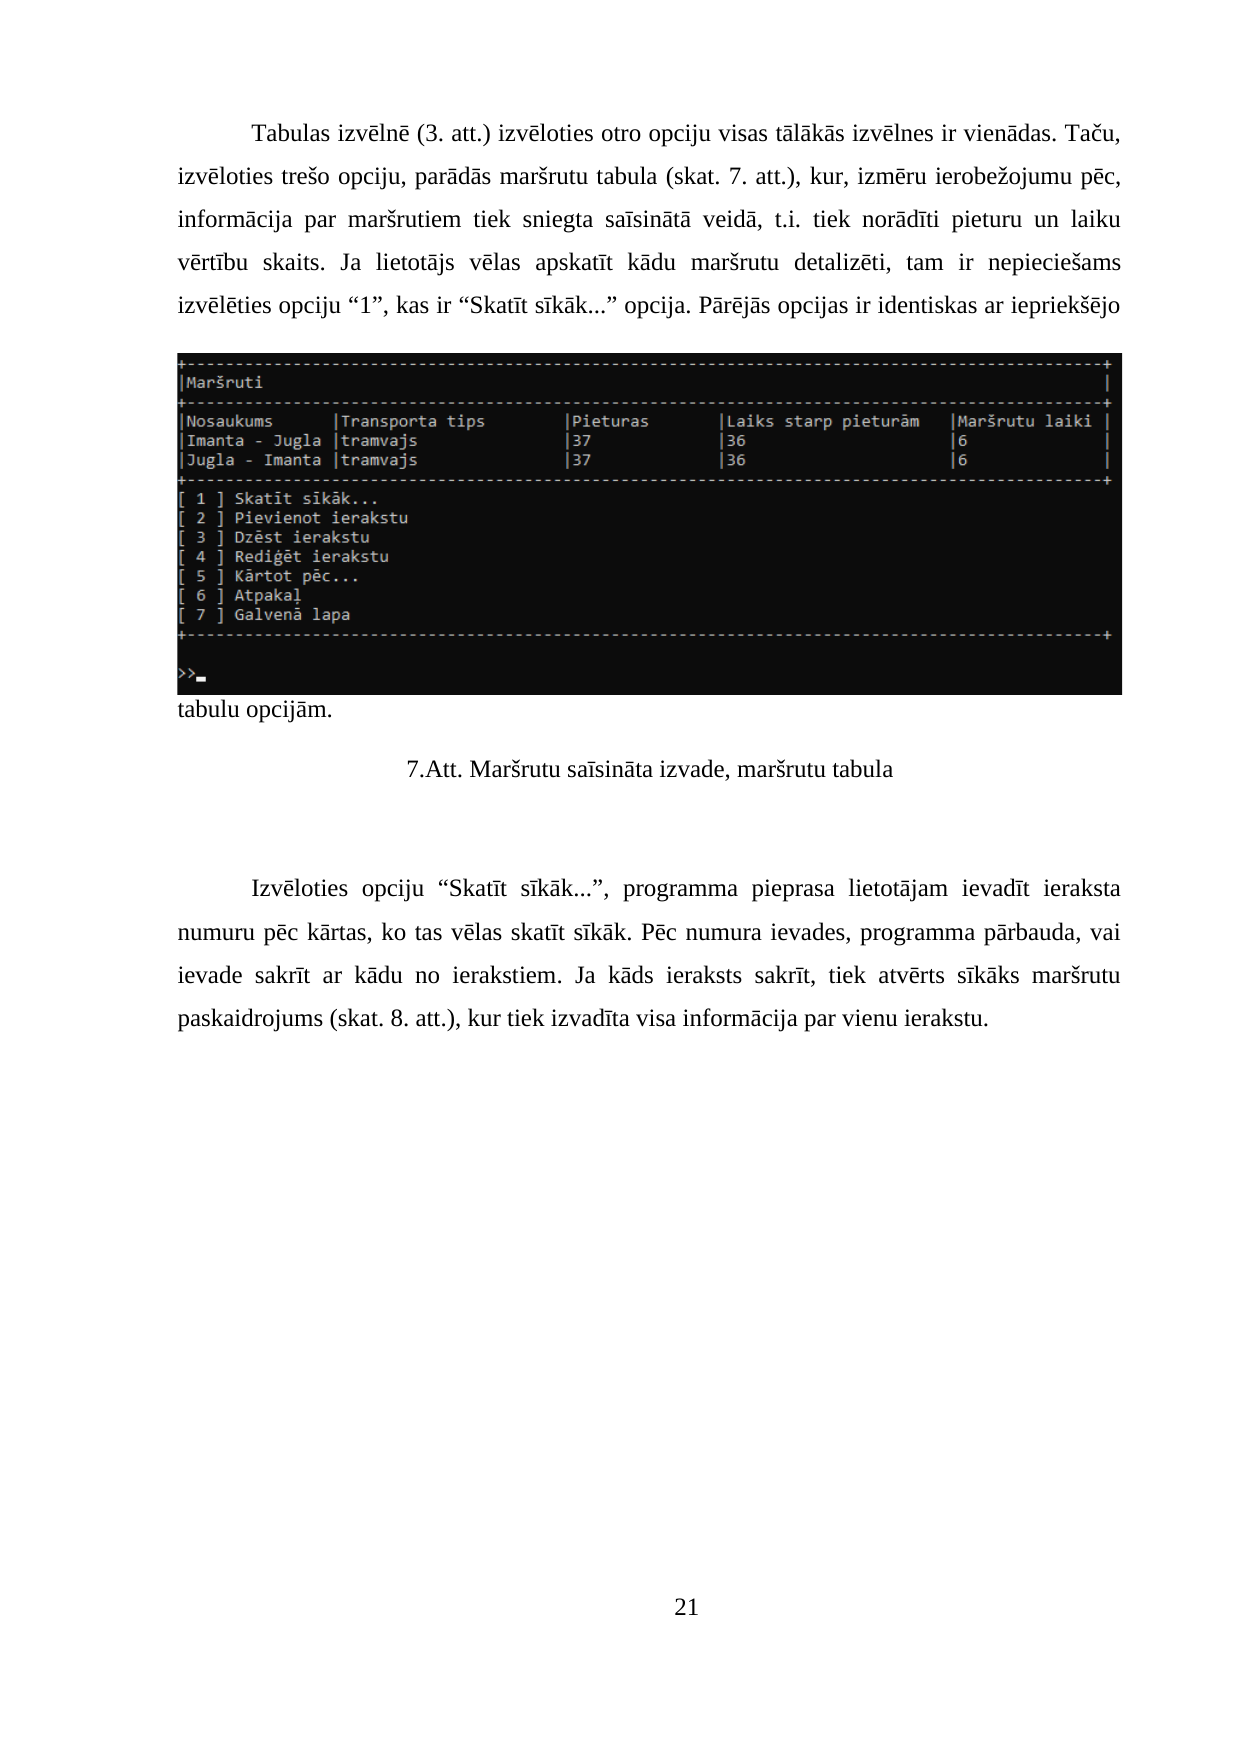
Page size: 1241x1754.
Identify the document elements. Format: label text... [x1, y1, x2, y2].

text Tabulas izvēlnē (3. att.) izvēloties otro opciju visas tālākās izvēlnes ir vienādas. Taču, izvēloties trešo opciju, parādās maršrutu tabula (skat. 7. att.), kur, izmēru ierobežojumu pēc, informācija par maršrutiem tiek sniegta saīsinātā veidā, t.i. tiek norādīti pieturu un laiku vērtību skaits. Ja lietotājs vēlas apskatīt kādu maršrutu detalizēti, tam ir nepieciešams izvēlēties opciju “1”, kas ir “Skatīt sīkāk...” opcija. Pārējās opcijas ir identiskas ar iepriekšējo tabulu opcijām. [177, 118, 1122, 353]
text 7.Att. Maršrutu saīsināta izvade, maršrutu tabula [177, 754, 1122, 783]
text Izvēloties opciju “Skatīt sīkāk...”, programma pieprasa lietotājam ievadīt ieraksta numuru pēc kārtas, ko tas vēlas skatīt sīkāk. Pēc numura ievades, programma pārbauda, vai ievade sakrīt ar kādu no ierakstiem. Ja kāds ieraksts sakrīt, tiek atvērts sīkāks maršrutu paskaidrojums (skat. 8. att.), kur tiek izvadīta visa informācija par vienu ierakstu. [177, 873, 1122, 1032]
picture [177, 353, 1123, 695]
